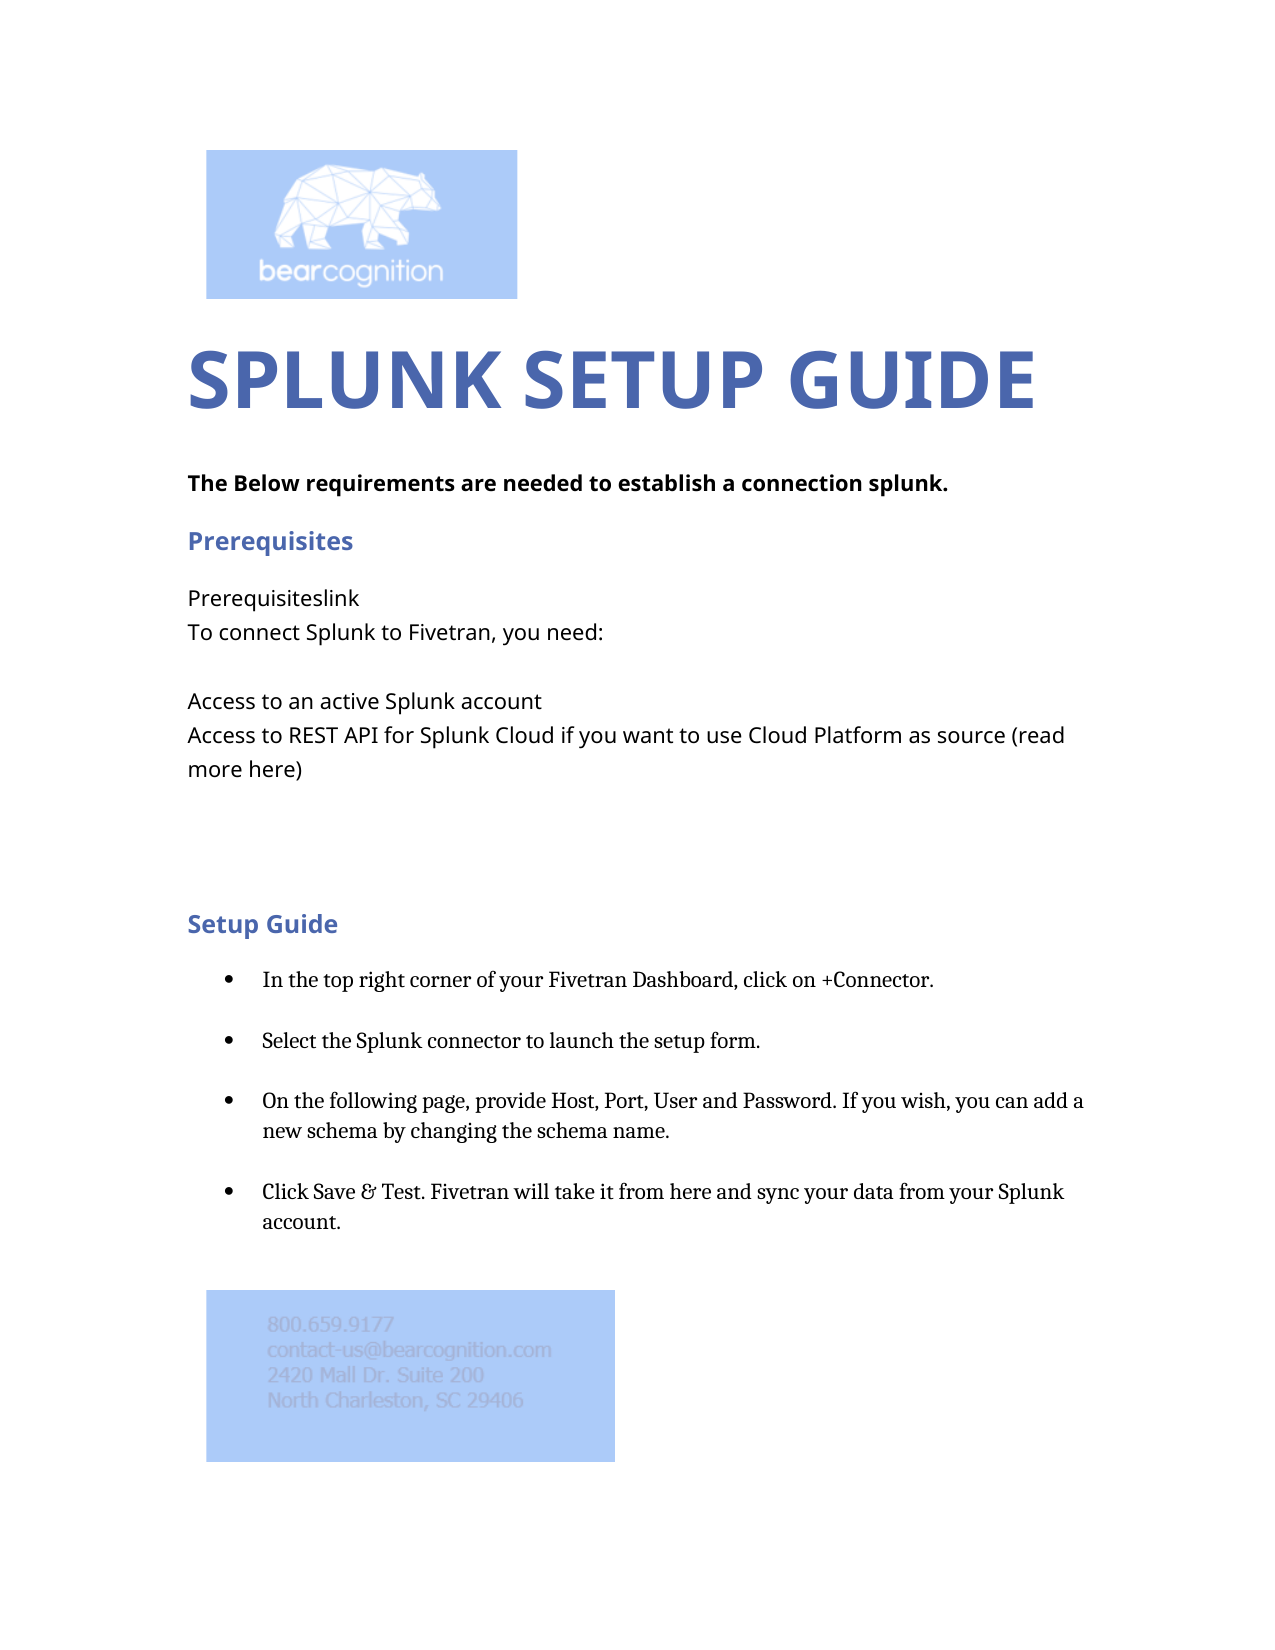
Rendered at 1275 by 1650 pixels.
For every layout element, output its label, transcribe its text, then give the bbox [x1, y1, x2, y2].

text Prerequisites [187, 523, 1087, 557]
list Select the Splunk connector to launch the setup form. [225, 1027, 1087, 1084]
list Click Save & Test. Fivetran will take it from here and sync your data from your Splunk account. [225, 1178, 1087, 1265]
text Prerequisiteslink To connect Splunk to Fivetran, you need: Access to an active Splunk account Access to REST API for Splunk Cloud if you want to use Cloud Platform as source (read more here) [187, 583, 1087, 882]
text SPLUNK SETUP GUIDE [187, 323, 1087, 431]
picture [206, 1290, 615, 1462]
list In the top right corner of your Fivetran Dashboard, click on +Connector. [225, 967, 1087, 1024]
text Setup Guide [187, 907, 1087, 941]
text The Below requirements are needed to establish a connection splunk. [187, 468, 1087, 498]
picture [206, 150, 518, 299]
list On the following page, provide Host, Port, User and Password. If you wish, you can add a new schema by changing the schema name. [225, 1088, 1087, 1175]
